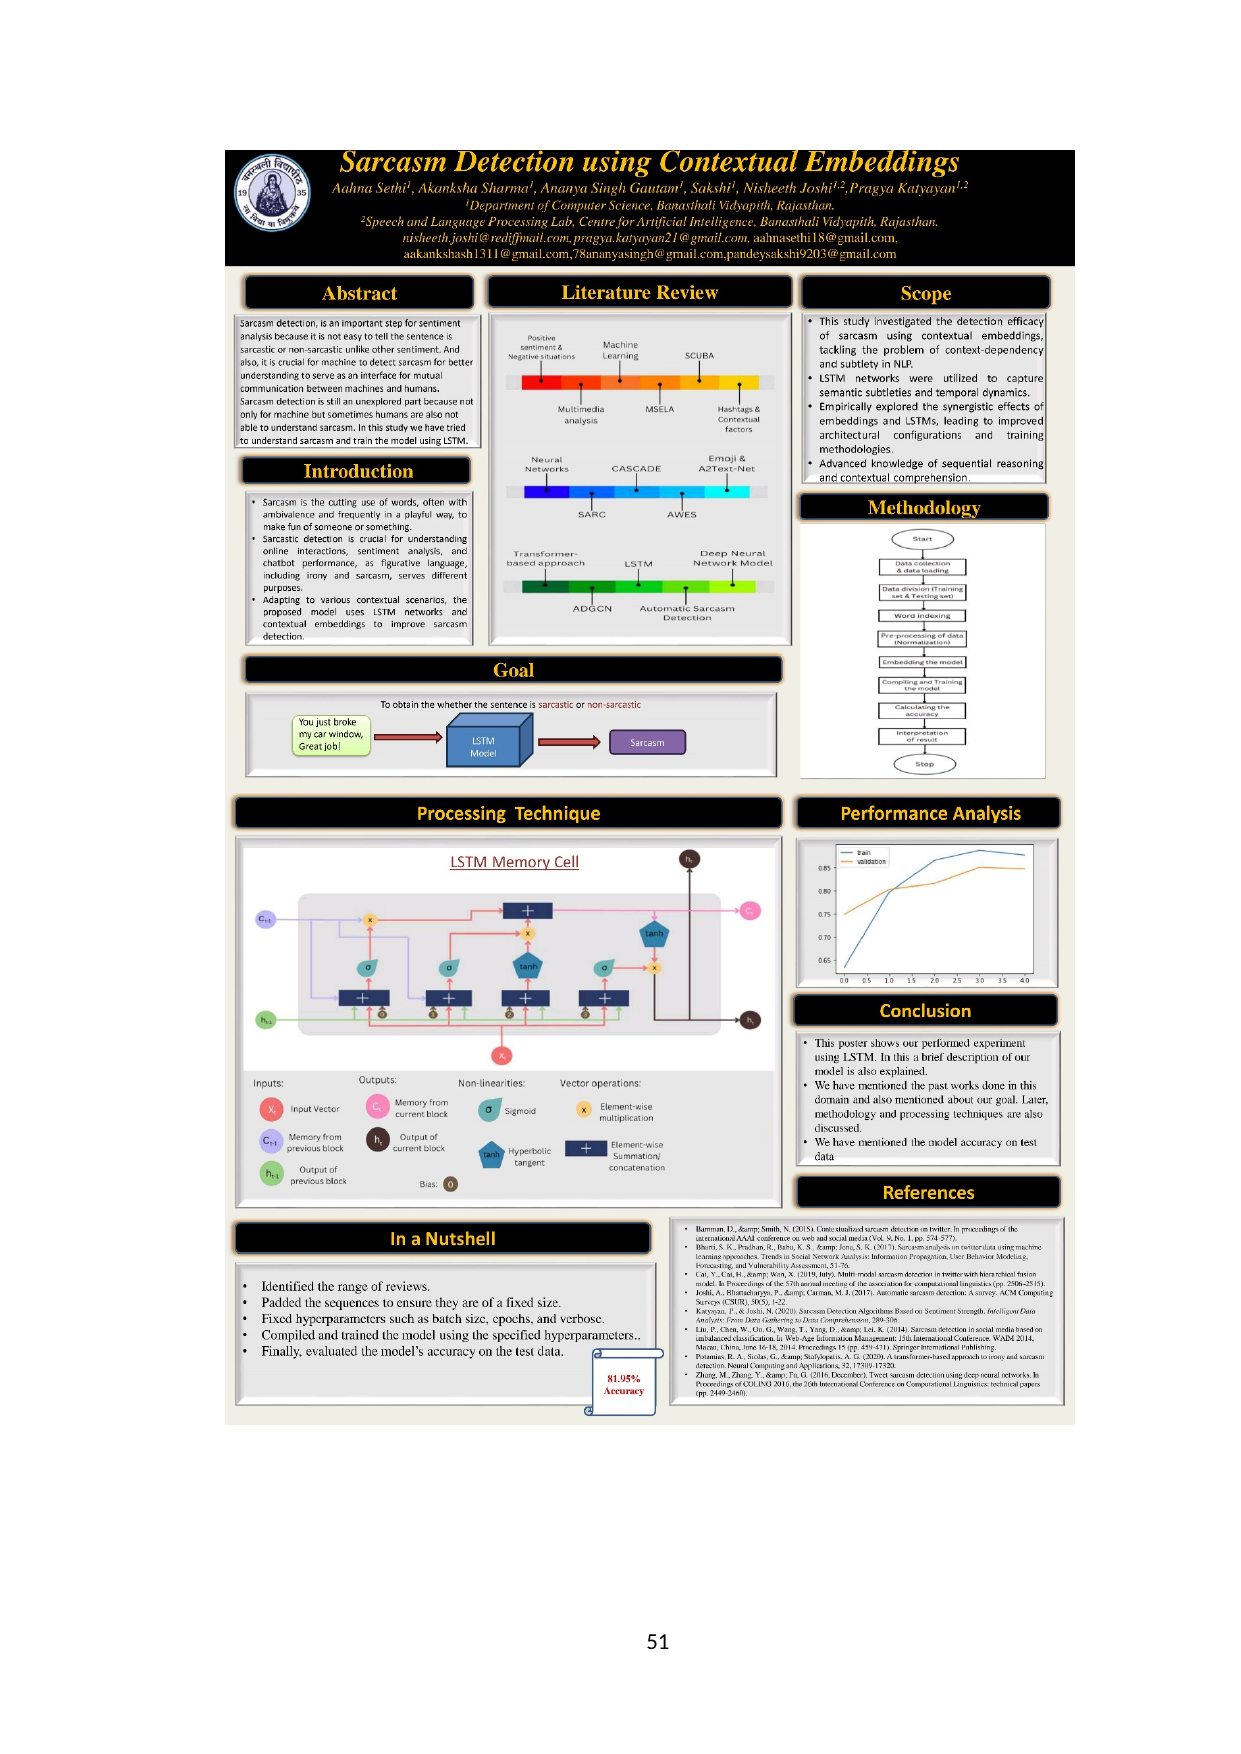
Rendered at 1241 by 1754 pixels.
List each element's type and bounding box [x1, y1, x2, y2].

picture [225, 150, 1075, 1425]
